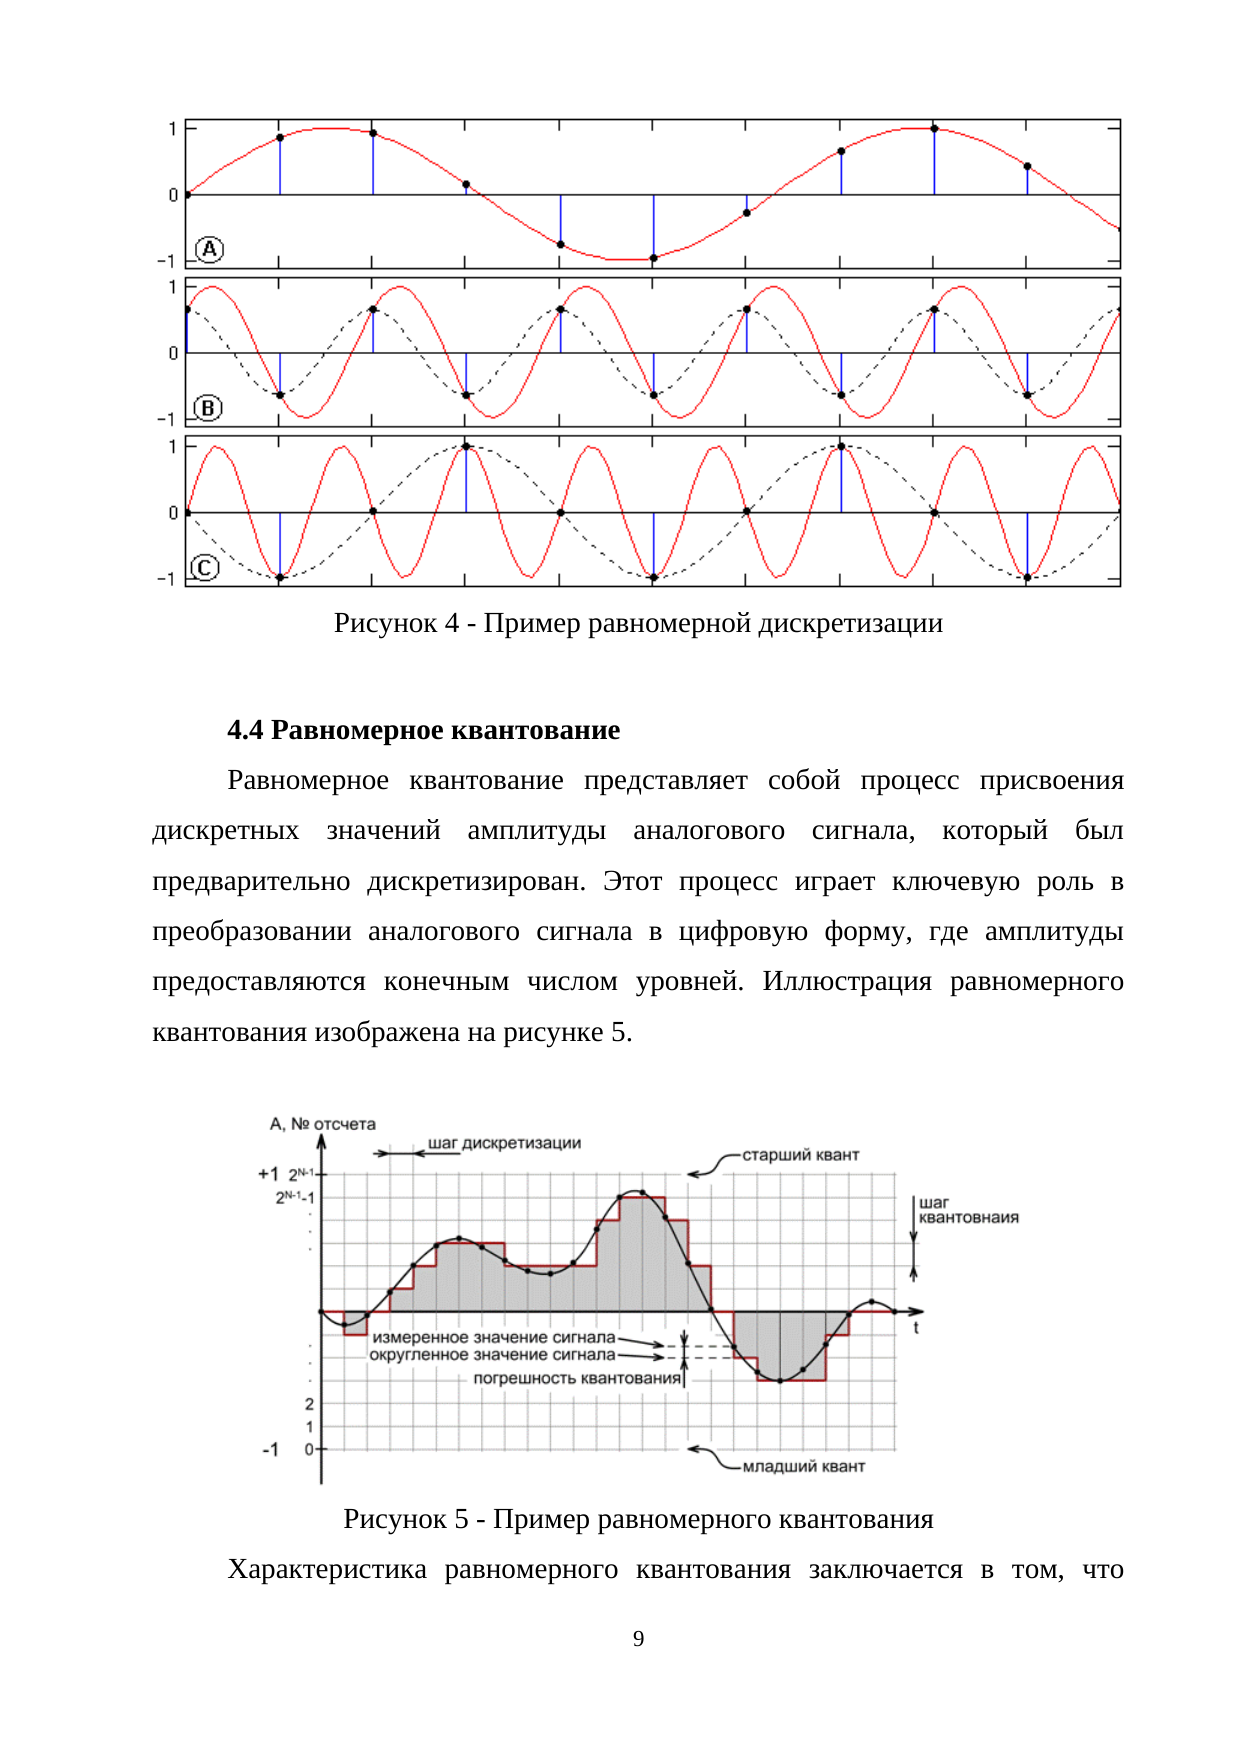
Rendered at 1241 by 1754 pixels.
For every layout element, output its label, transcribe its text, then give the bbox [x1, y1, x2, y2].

text Рисунок 4 - Пример равномерной дискретизации [152, 605, 1125, 638]
picture [152, 116, 1126, 592]
picture [254, 1114, 1023, 1489]
subtitle 4.4 Равномерное квантование [152, 712, 1125, 745]
text Рисунок 5 - Пример равномерного квантования [152, 1501, 1125, 1535]
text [152, 1552, 1125, 1585]
text Равномерное квантование представляет собой процесс присвоения дискретных значений амплитуды аналогового сигнала, который был предварительно дискретизирован. Этот процесс играет ключевую роль в преобразовании аналогового сигнала в цифровую форму, где амплитуды предоставляются конечным числом уровней. Иллюстрация равномерного квантования изображена на рисунке 5. [152, 762, 1125, 1047]
